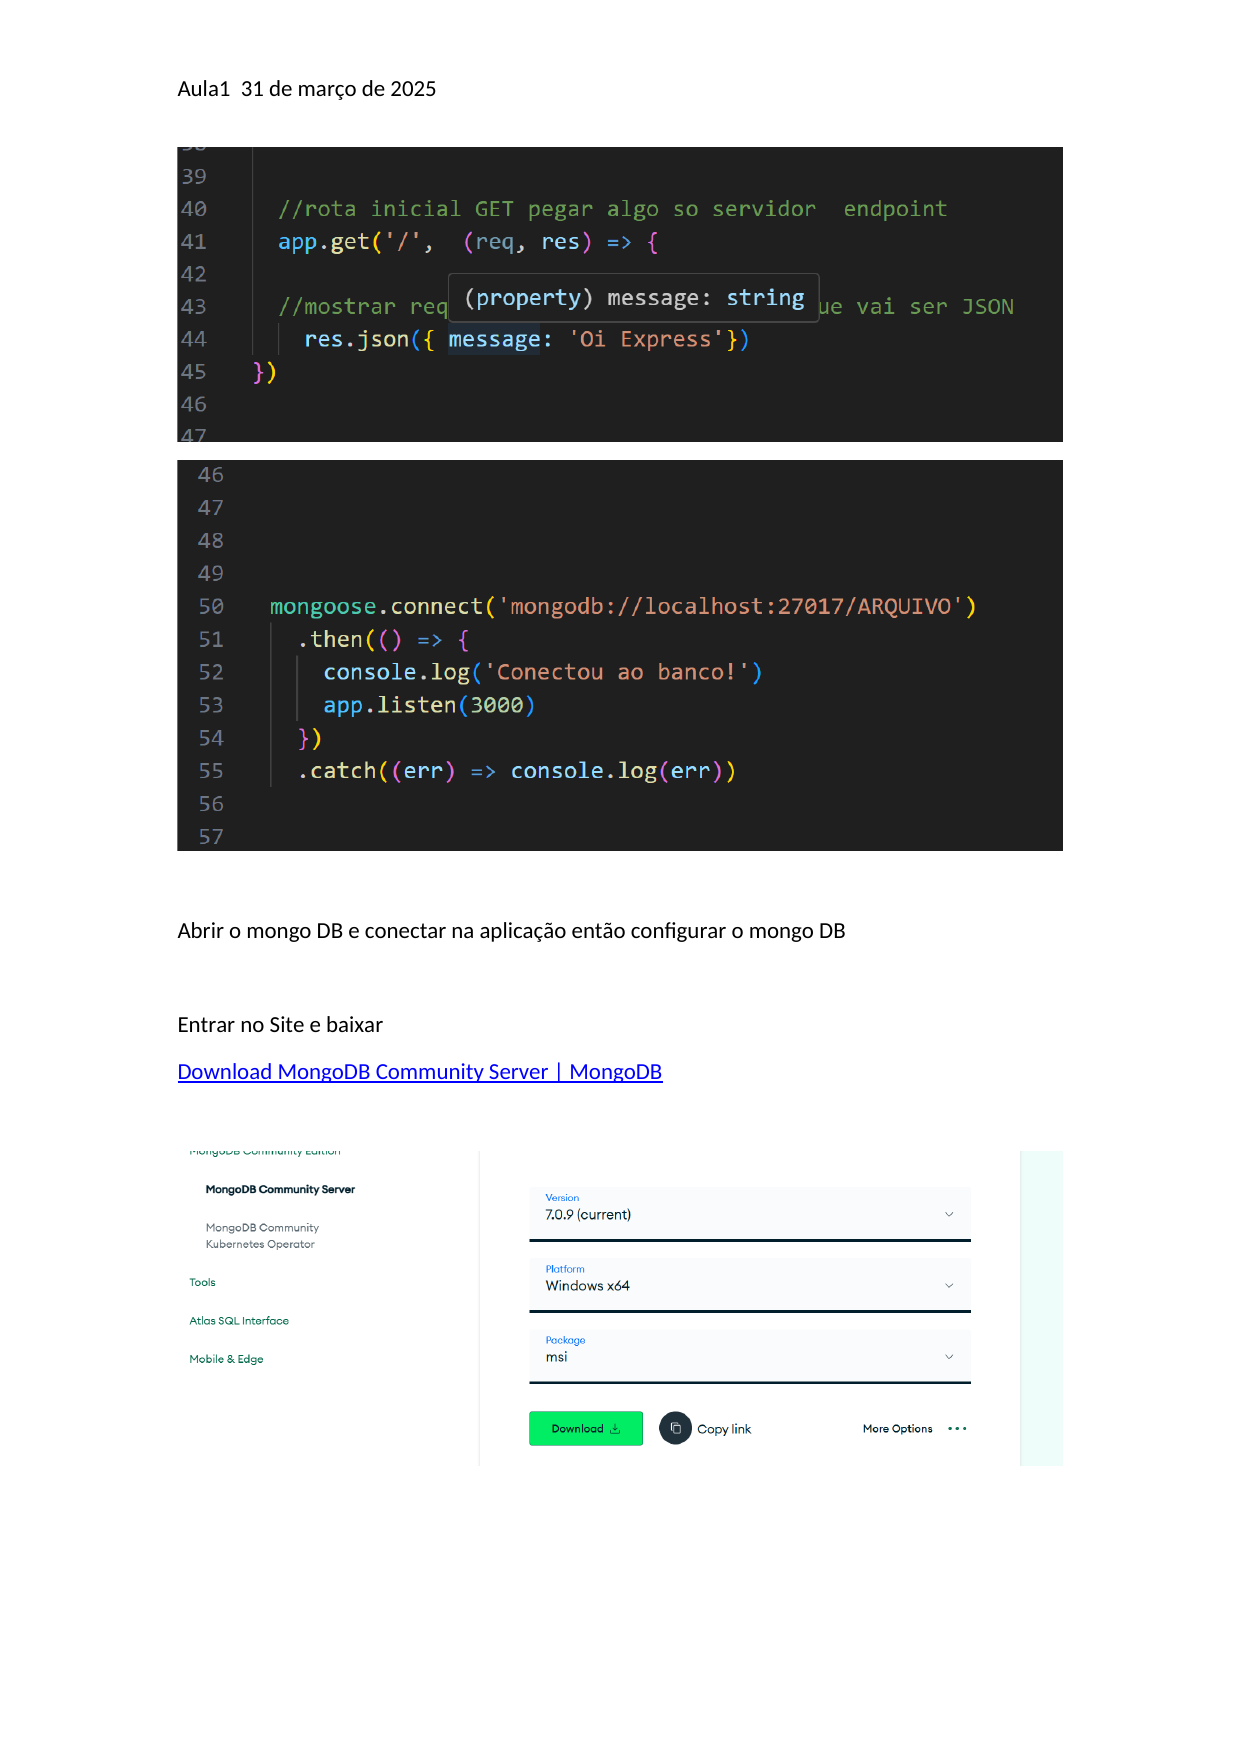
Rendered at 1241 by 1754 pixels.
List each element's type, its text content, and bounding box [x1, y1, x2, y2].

text Entrar no Site e baixar [177, 1010, 1063, 1038]
picture [177, 147, 1063, 442]
picture [177, 460, 1063, 851]
text Download MongoDB Community Server | MongoDB [177, 1057, 1063, 1085]
text Abrir o mongo DB e conectar na aplicação então configurar o mongo DB [177, 917, 1063, 944]
picture [177, 1151, 1063, 1466]
